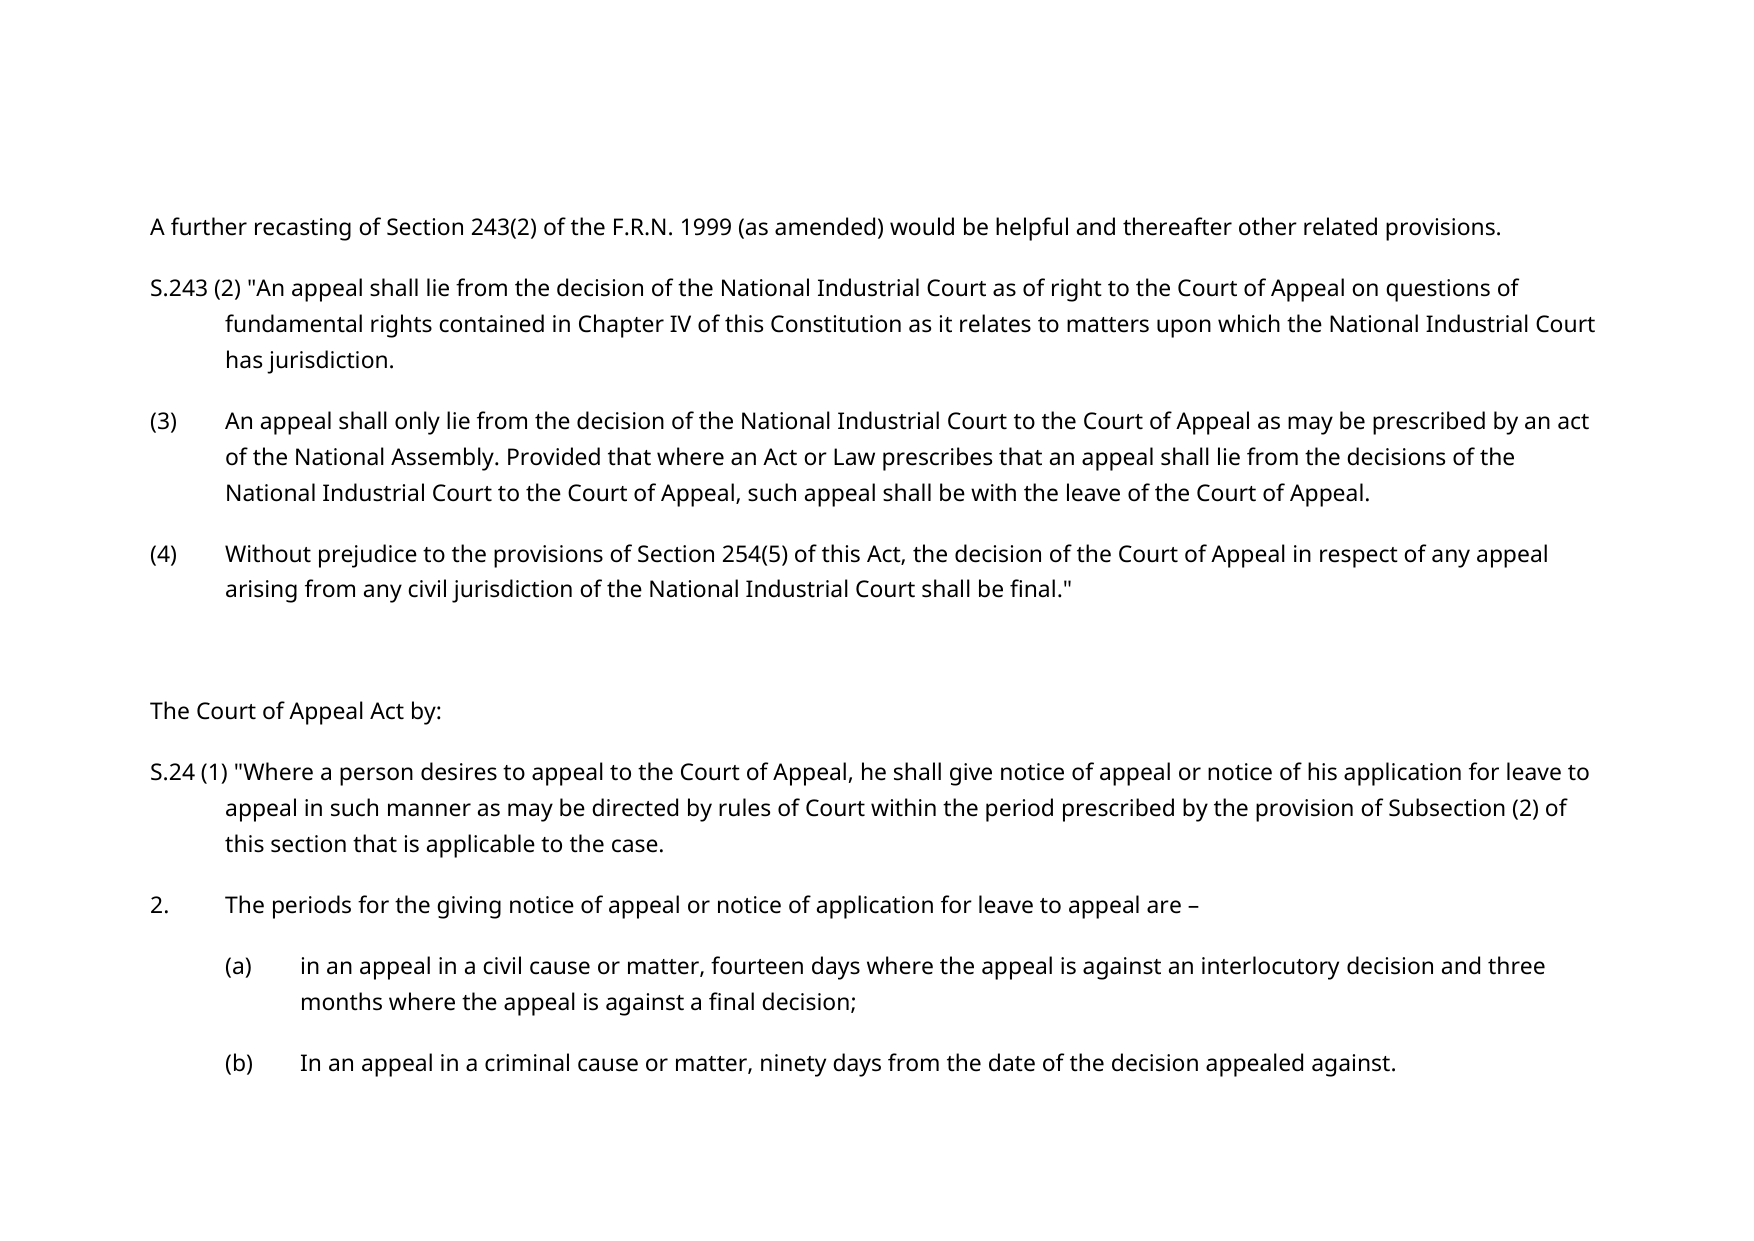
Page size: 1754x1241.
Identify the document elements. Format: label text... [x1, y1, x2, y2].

text (b) In an appeal in a criminal cause or matter, ninety days from the date of the decision appealed against. [225, 1047, 1604, 1078]
text 2. The periods for the giving notice of appeal or notice of application for leave to appeal are – [150, 889, 1604, 920]
text (3) An appeal shall only lie from the decision of the National Industrial Court to the Court of Appeal as may be prescribed by an act of the National Assembly. Provided that where an Act or Law prescribes that an appeal shall lie from the decisions of the National Industrial Court to the Court of Appeal, such appeal shall be with the leave of the Court of Appeal. [150, 405, 1604, 508]
text The Court of Appeal Act by: [150, 695, 1604, 727]
text (a) in an appeal in a civil cause or matter, fourteen days where the appeal is against an interlocutory decision and three months where the appeal is against a final decision; [225, 950, 1604, 1017]
text S.24 (1) "Where a person desires to appeal to the Court of Appeal, he shall give notice of appeal or notice of his application for leave to appeal in such manner as may be directed by rules of Court within the period prescribed by the provision of Subsection (2) of this section that is applicable to the case. [150, 756, 1604, 859]
text S.243 (2) "An appeal shall lie from the decision of the National Industrial Court as of right to the Court of Appeal on questions of fundamental rights contained in Chapter IV of this Constitution as it relates to matters upon which the National Industrial Court has jurisdiction. [150, 272, 1604, 375]
text (4) Without prejudice to the provisions of Section 254(5) of this Act, the decision of the Court of Appeal in respect of any appeal arising from any civil jurisdiction of the National Industrial Court shall be final." [150, 537, 1604, 605]
text A further recasting of Section 243(2) of the F.R.N. 1999 (as amended) would be helpful and thereafter other related provisions. [150, 211, 1604, 242]
